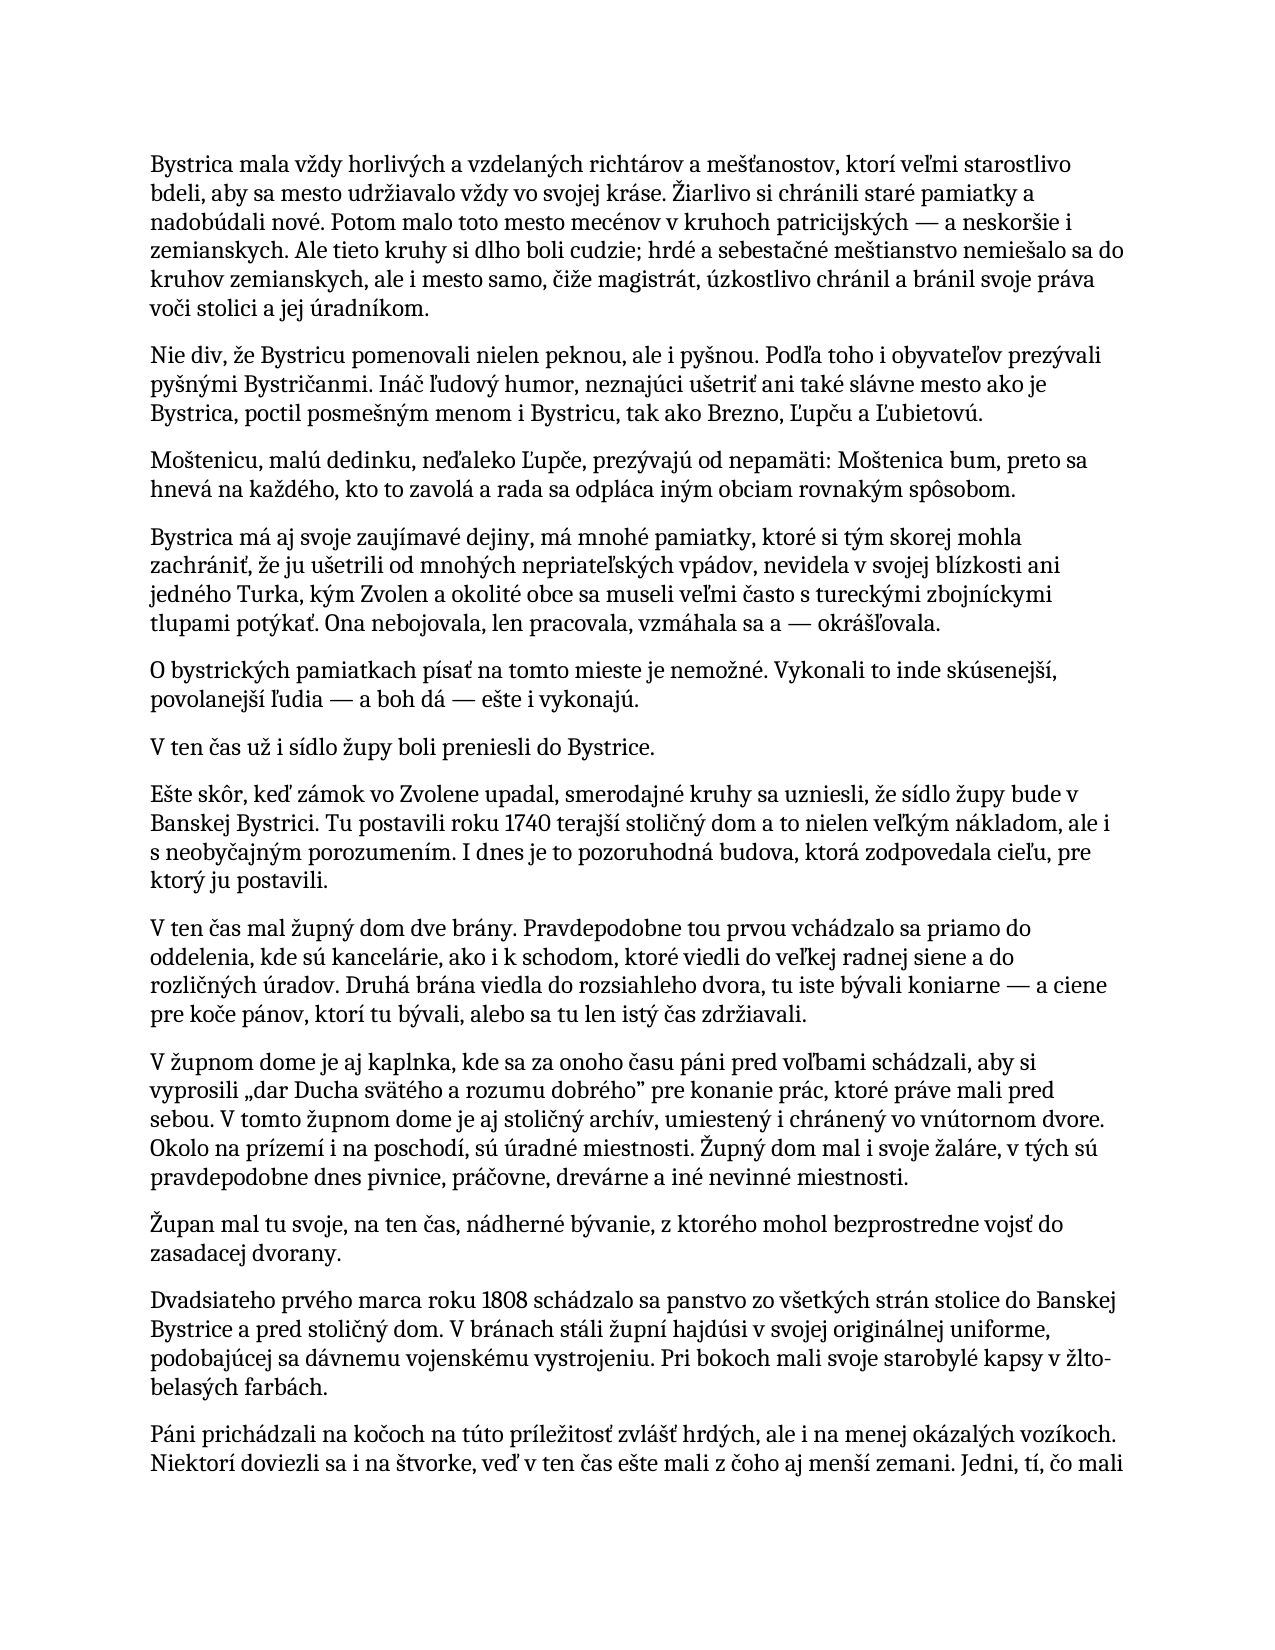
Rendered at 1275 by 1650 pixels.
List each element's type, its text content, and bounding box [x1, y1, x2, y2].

text Bystrica má aj svoje zaujímavé dejiny, má mnohé pamiatky, ktoré si tým skorej mohla zachrániť, že ju ušetrili od mnohých nepriateľských vpádov, nevidela v svojej blízkosti ani jedného Turka, kým Zvolen a okolité obce sa museli veľmi často s tureckými zbojníckymi tlupami potýkať. Ona nebojovala, len pracovala, vzmáhala sa a — okrášľovala. [150, 522, 1125, 637]
text V ten čas už i sídlo župy boli preniesli do Bystrice. [150, 732, 1125, 761]
text Ešte skôr, keď zámok vo Zvolene upadal, smerodajné kruhy sa uzniesli, že sídlo župy bude v Banskej Bystrici. Tu postavili roku 1740 terajší stoličný dom a to nielen veľkým nákladom, ale i s neobyčajným porozumením. I dnes je to pozoruhodná budova, ktorá zodpovedala cieľu, pre ktorý ju postavili. [150, 780, 1125, 895]
text V župnom dome je aj kaplnka, kde sa za onoho času páni pred voľbami schádzali, aby si vyprosili „dar Ducha svätého a rozumu dobrého” pre konanie prác, ktoré práve mali pred sebou. V tomto župnom dome je aj stoličný archív, umiestený i chránený vo vnútornom dvore. Okolo na prízemí i na poschodí, sú úradné miestnosti. Župný dom mal i svoje žaláre, v tých sú pravdepodobne dnes pivnice, práčovne, drevárne a iné nevinné miestnosti. [150, 1047, 1125, 1191]
text Župan mal tu svoje, na ten čas, nádherné bývanie, z ktorého mohol bezprostredne vojsť do zasadacej dvorany. [150, 1210, 1125, 1267]
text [150, 1420, 1125, 1477]
text Moštenicu, malú dedinku, neďaleko Ľupče, prezývajú od nepamäti: Moštenica bum, preto sa hnevá na každého, kto to zavolá a rada sa odpláca iným obciam rovnakým spôsobom. [150, 446, 1125, 504]
text V ten čas mal župný dom dve brány. Pravdepodobne tou prvou vchádzalo sa priamo do oddelenia, kde sú kancelárie, ako i k schodom, ktoré viedli do veľkej radnej siene a do rozličných úradov. Druhá brána viedla do rozsiahleho dvora, tu iste bývali koniarne — a ciene pre koče pánov, ktorí tu bývali, alebo sa tu len istý čas zdržiavali. [150, 914, 1125, 1029]
text Nie div, že Bystricu pomenovali nielen peknou, ale i pyšnou. Podľa toho i obyvateľov prezývali pyšnými Bystričanmi. Ináč ľudový humor, neznajúci ušetriť ani také slávne mesto ako je Bystrica, poctil posmešným menom i Bystricu, tak ako Brezno, Ľupču a Ľubietovú. [150, 341, 1125, 427]
text Dvadsiateho prvého marca roku 1808 schádzalo sa panstvo zo všetkých strán stolice do Banskej Bystrice a pred stoličný dom. V bránach stáli župní hajdúsi v svojej originálnej uniforme, podobajúcej sa dávnemu vojenskému vystrojeniu. Pri bokoch mali svoje starobylé kapsy v žlto-belasých farbách. [150, 1286, 1125, 1401]
text Bystrica mala vždy horlivých a vzdelaných richtárov a mešťanostov, ktorí veľmi starostlivo bdeli, aby sa mesto udržiavalo vždy vo svojej kráse. Žiarlivo si chránili staré pamiatky a nadobúdali nové. Potom malo toto mesto mecénov v kruhoch patricijských — a neskoršie i zemianskych. Ale tieto kruhy si dlho boli cudzie; hrdé a sebestačné meštianstvo nemiešalo sa do kruhov zemianskych, ale i mesto samo, čiže magistrát, úzkostlivo chránil a bránil svoje práva voči stolici a jej úradníkom. [150, 150, 1125, 322]
text O bystrických pamiatkach písať na tomto mieste je nemožné. Vykonali to inde skúsenejší, povolanejší ľudia — a boh dá — ešte i vykonajú. [150, 656, 1125, 714]
